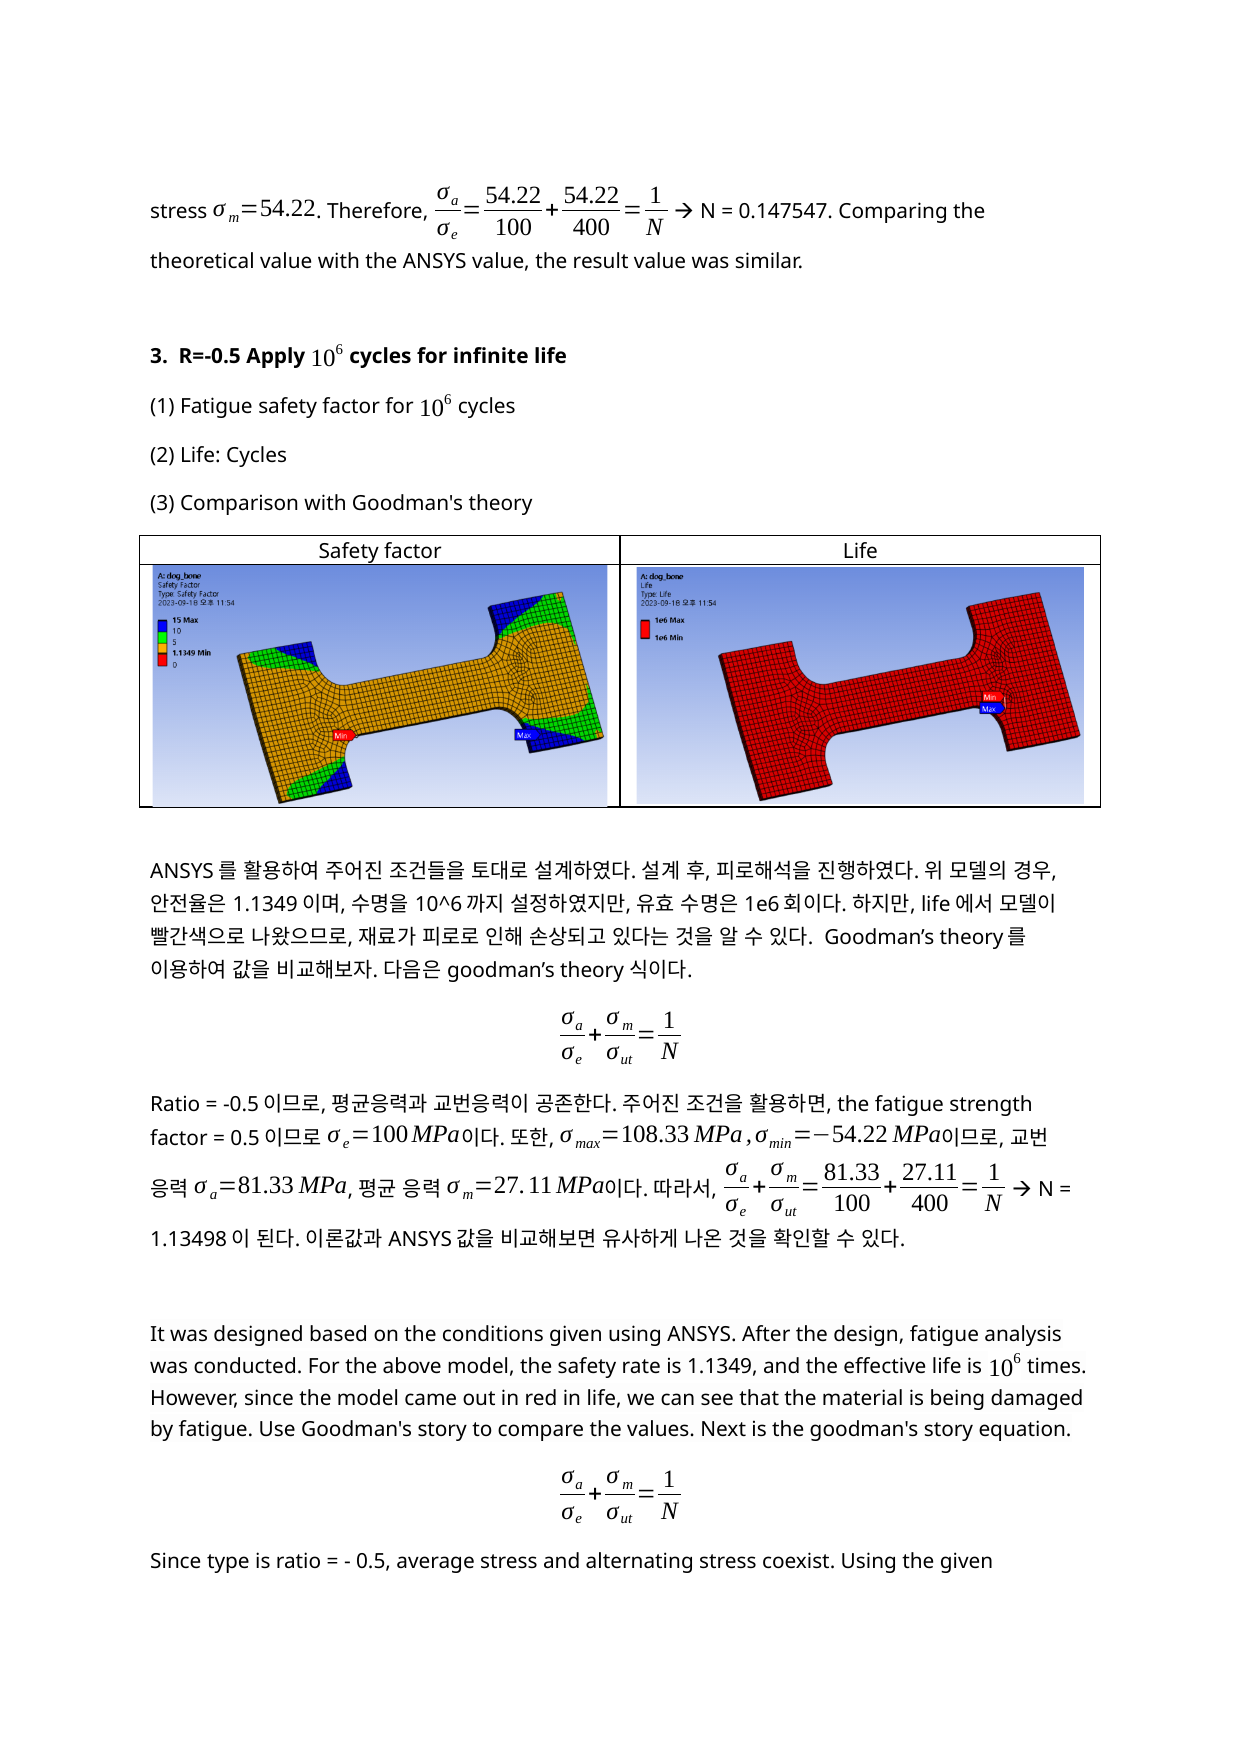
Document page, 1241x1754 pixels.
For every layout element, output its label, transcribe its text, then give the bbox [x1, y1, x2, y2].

text (2) Life: Cycles [150, 440, 1090, 469]
text ANSYS를 활용하여 주어진 조건들을 토대로 설계하였다. 설계 후, 피로해석을 진행하였다. 위 모델의 경우, 안전율은 1.1349이며, 수명을 10^6까지 설정하였지만, 유효 수명은 1e6회이다. 하지만, life에서 모델이 빨간색으로 나왔으므로, 재료가 피로로 인해 손상되고 있다는 것을 알 수 있다. Goodman’s theory를 이용하여 값을 비교해보자. 다음은 goodman’s theory 식이다. [150, 855, 1090, 983]
text 3. R=-0.5 Apply cycles for infinite life [150, 340, 1090, 371]
table_cell [608, 565, 619, 806]
picture [636, 567, 1084, 804]
table_cell [140, 565, 152, 806]
text Ratio = -0.5이므로, 평균응력과 교번응력이 공존한다. 주어진 조건을 활용하면, the fatigue strength factor = 0.5이므로 이다. 또한, 이므로, 교번 응력 , 평균 응력 이다. 따라서, N = 1.13498이 된다. 이론값과 ANSYS값을 비교해보면 유사하게 나온 것을 확인할 수 있다. [150, 1087, 1090, 1253]
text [150, 177, 1090, 274]
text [150, 1546, 1090, 1575]
table_cell [621, 565, 1100, 806]
table_header Life [621, 536, 1100, 564]
picture [152, 565, 608, 807]
text It was designed based on the conditions given using ANSYS. After the design, fatigue analysis was conducted. For the above model, the safety rate is 1.1349, and the effective life is times. However, since the model came out in red in life, we can see that the material is being damaged by fatigue. Use Goodman's story to compare the values. Next is the goodman's story equation. [150, 1319, 1090, 1442]
table_header Safety factor [140, 536, 619, 564]
text (1) Fatigue safety factor for cycles [150, 390, 1090, 421]
text (3) Comparison with Goodman's theory [150, 488, 1090, 516]
